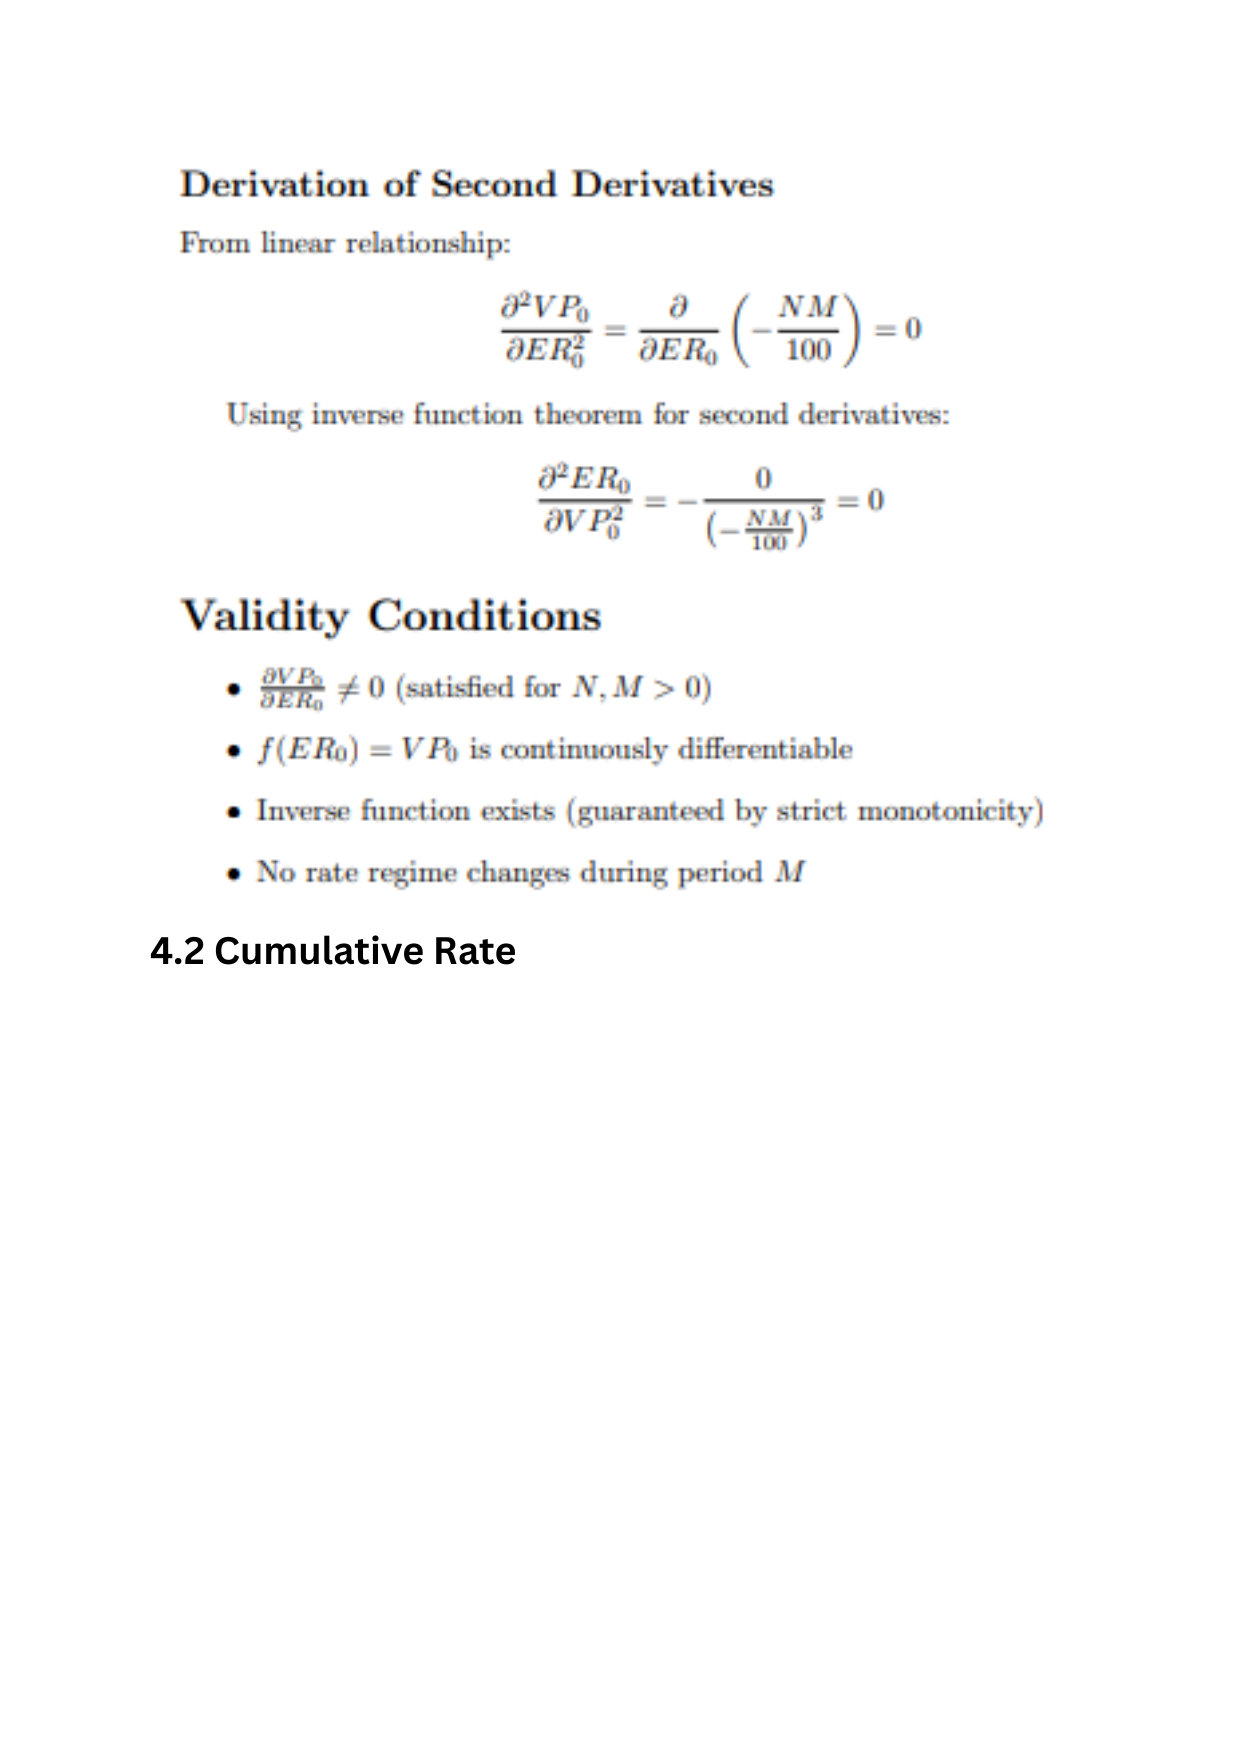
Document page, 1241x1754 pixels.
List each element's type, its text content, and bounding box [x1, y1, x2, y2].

picture [168, 150, 1110, 912]
text 4.2 Cumulative Rate [150, 924, 1090, 975]
